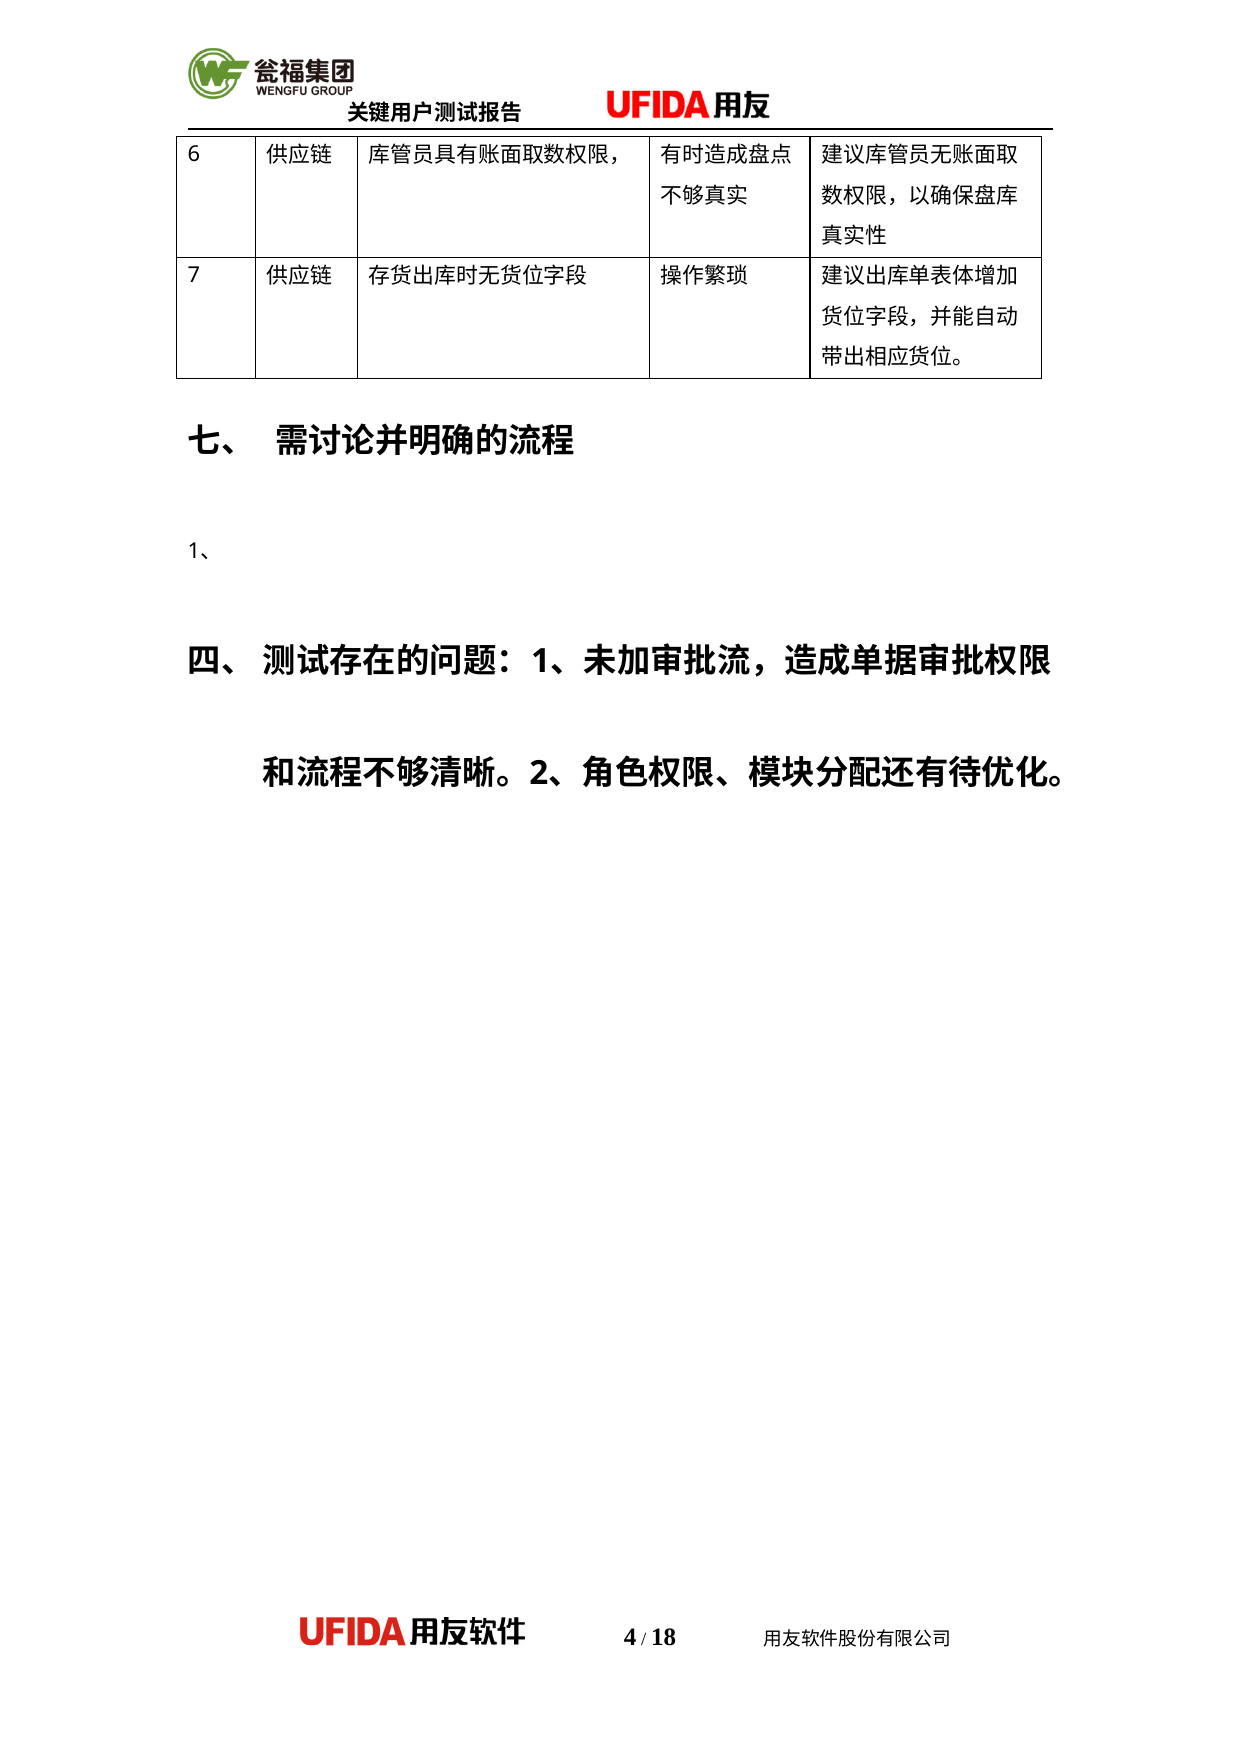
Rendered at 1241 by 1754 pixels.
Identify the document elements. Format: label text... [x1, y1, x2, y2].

picture [185, 46, 356, 100]
table_cell 有时造成盘点不够真实 [650, 137, 809, 257]
table_cell 存货出库时无货位字段 [358, 258, 649, 378]
table_cell 建议出库单表体增加货位字段，并能自动带出相应货位。 [811, 258, 1041, 378]
table_cell 库管员具有账面取数权限， [358, 137, 649, 257]
table_cell 供应链 [256, 137, 357, 257]
table_cell 建议库管员无账面取数权限，以确保盘库真实性 [811, 137, 1041, 257]
subtitle 测试存在的问题：1、未加审批流，造成单据审批权限和流程不够清晰。2、角色权限、模块分配还有待优化。 [187, 625, 1053, 802]
picture [606, 88, 770, 120]
table_cell 7 [177, 258, 255, 378]
table_cell 供应链 [256, 258, 357, 378]
table_cell 6 [177, 137, 255, 257]
picture [298, 1617, 526, 1646]
table_cell 操作繁琐 [650, 258, 809, 378]
subtitle 需讨论并明确的流程 [187, 406, 1053, 471]
